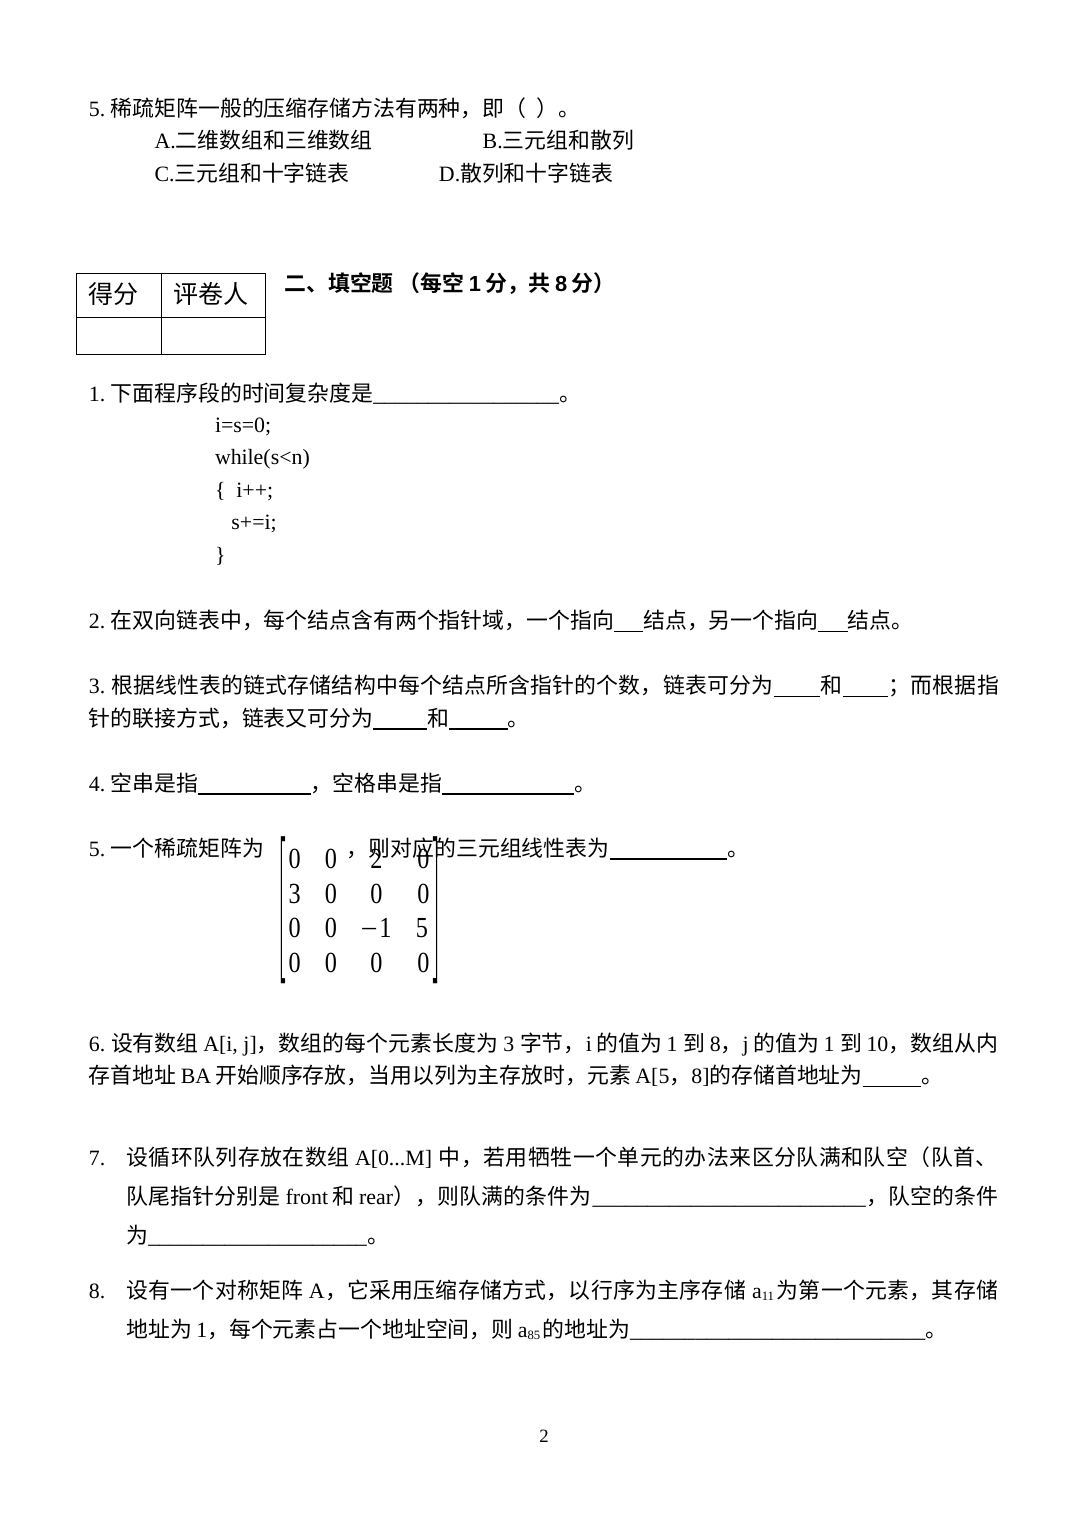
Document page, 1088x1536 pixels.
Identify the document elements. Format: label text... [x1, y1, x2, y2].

table_header 评卷人 [162, 274, 265, 317]
text 4. 空串是指 ，空格串是指 。 [89, 766, 999, 798]
text i=s=0; [177, 408, 999, 441]
text 5. 稀疏矩阵一般的压缩存储方法有两种，即（ ）。 [89, 91, 999, 123]
text 5. 一个稀疏矩阵为 ，则对应的三元组线性表为 。 [89, 831, 999, 863]
list 设有一个对称矩阵A，它采用压缩存储方式，以行序为主序存储a11为第一个元素，其存储地址为1，每个元素占一个地址空间，则a85的地址为___________________________。 [89, 1272, 999, 1344]
table_header 得分 [77, 274, 161, 317]
text } [177, 538, 999, 571]
text { i++; [177, 473, 999, 506]
text 2. 在双向链表中，每个结点含有两个指针域，一个指向 结点，另一个指向 结点。 [89, 603, 999, 636]
table_cell [162, 318, 265, 353]
subtitle 二、填空题 （每空1分，共8分） [89, 266, 999, 298]
table_cell [77, 318, 161, 353]
text C.三元组和十字链表 D.散列和十字链表 [89, 156, 999, 188]
text A.二维数组和三维数组 B.三元组和散列 [89, 123, 999, 156]
text 6. 设有数组A[i, j]，数组的每个元素长度为3 字节，i的值为1 到8，j的值为1 到10，数组从内存首地址BA 开始顺序存放，当用以列为主存放时，元素A[5，8]的存储首地址为 。 [89, 1026, 999, 1091]
text 1. 下面程序段的时间复杂度是_________________。 [89, 376, 999, 408]
text 3. 根据线性表的链式存储结构中每个结点所含指针的个数，链表可分为 和 ；而根据指针的联接方式，链表又可分为 和 。 [89, 668, 999, 733]
text while(s<n) [177, 441, 999, 473]
text s+=i; [177, 506, 999, 538]
list 设循环队列存放在数组A[0...M] 中，若用牺牲一个单元的办法来区分队满和队空（队首、队尾指针分别是front和rear），则队满的条件为_________________________，队空的条件为____________________。 [89, 1139, 999, 1250]
